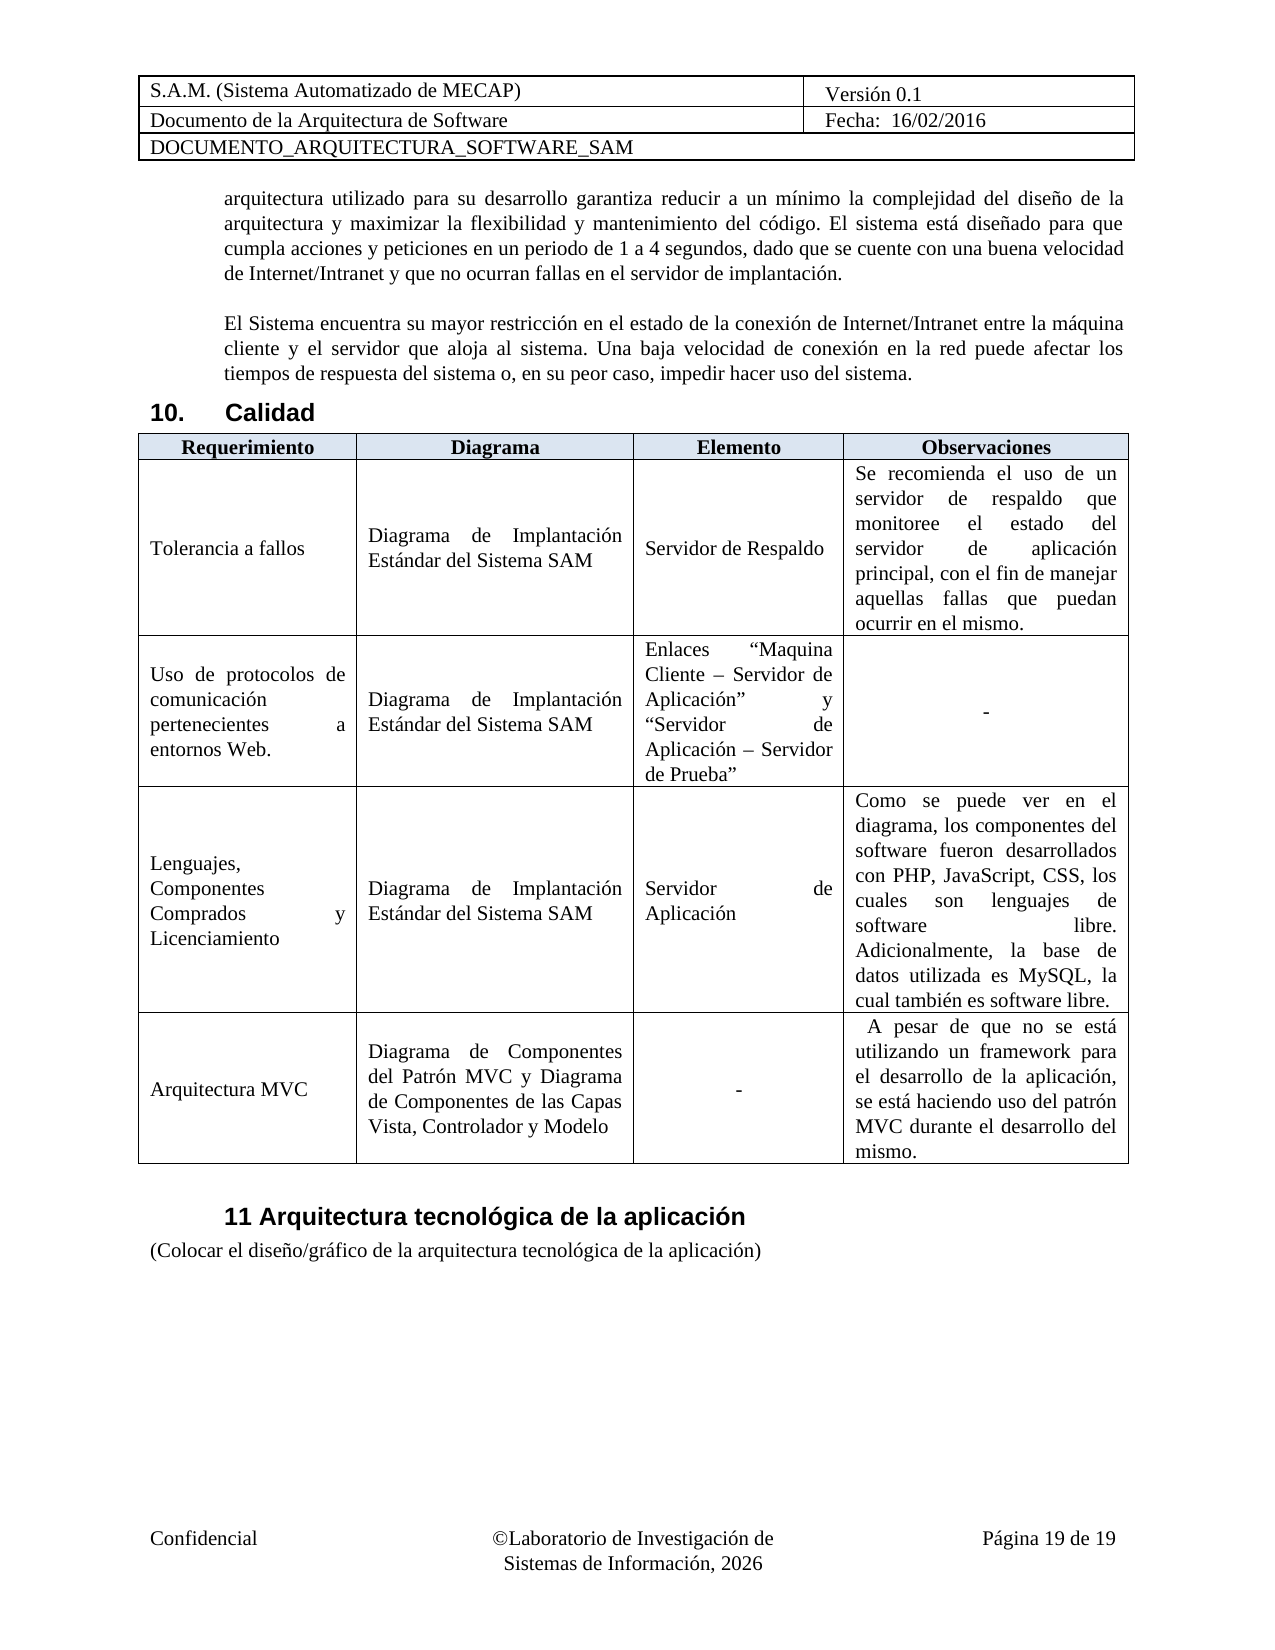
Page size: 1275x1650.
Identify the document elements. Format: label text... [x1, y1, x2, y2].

table_cell Diagrama de Implantación Estándar del Sistema SAM [357, 787, 633, 1012]
text El Sistema encuentra su mayor restricción en el estado de la conexión de Internet/Intranet entre la máquina cliente y el servidor que aloja al sistema. Una baja velocidad de conexión en la red puede afectar los tiempos de respuesta del sistema o, en su peor caso, impedir hacer uso del sistema. [224, 310, 1125, 385]
table_header Requerimiento [139, 434, 356, 459]
table_cell Como se puede ver en el diagrama, los componentes del software fueron desarrollados con PHP, JavaScript, CSS, los cuales son lenguajes de software libre. Adicionalmente, la base de datos utilizada es MySQL, la cual también es software libre. [844, 787, 1128, 1012]
table_cell Enlaces “Maquina Cliente – Servidor de Aplicación” y “Servidor de Aplicación – Servidor de Prueba” [634, 636, 843, 786]
table_cell Servidor de Aplicación [634, 787, 843, 1012]
table_cell Servidor de Respaldo [634, 460, 843, 635]
table_header Diagrama [357, 434, 633, 459]
table_cell - [634, 1013, 843, 1163]
table_cell Diagrama de Componentes del Patrón MVC y Diagrama de Componentes de las Capas Vista, Controlador y Modelo [357, 1013, 633, 1163]
subtitle 11 Arquitectura tecnológica de la aplicación [224, 1202, 1125, 1230]
table_header Observaciones [844, 434, 1128, 459]
table_cell A pesar de que no se está utilizando un framework para el desarrollo de la aplicación, se está haciendo uso del patrón MVC durante el desarrollo del mismo. [844, 1013, 1128, 1163]
table_cell Se recomienda el uso de un servidor de respaldo que monitoree el estado del servidor de aplicación principal, con el fin de manejar aquellas fallas que puedan ocurrir en el mismo. [844, 460, 1128, 635]
table_cell Lenguajes, Componentes Comprados y Licenciamiento [139, 787, 356, 1012]
table_cell Diagrama de Implantación Estándar del Sistema SAM [357, 636, 633, 786]
table_header Elemento [634, 434, 843, 459]
subtitle Calidad [150, 398, 1125, 427]
table_cell Diagrama de Implantación Estándar del Sistema SAM [357, 460, 633, 635]
table_cell Uso de protocolos de comunicación pertenecientes a entornos Web. [139, 636, 356, 786]
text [224, 185, 1125, 285]
table_cell - [844, 636, 1128, 786]
text (Colocar el diseño/gráfico de la arquitectura tecnológica de la aplicación) [150, 1237, 1125, 1262]
table_cell Arquitectura MVC [139, 1013, 356, 1163]
table_cell Tolerancia a fallos [139, 460, 356, 635]
